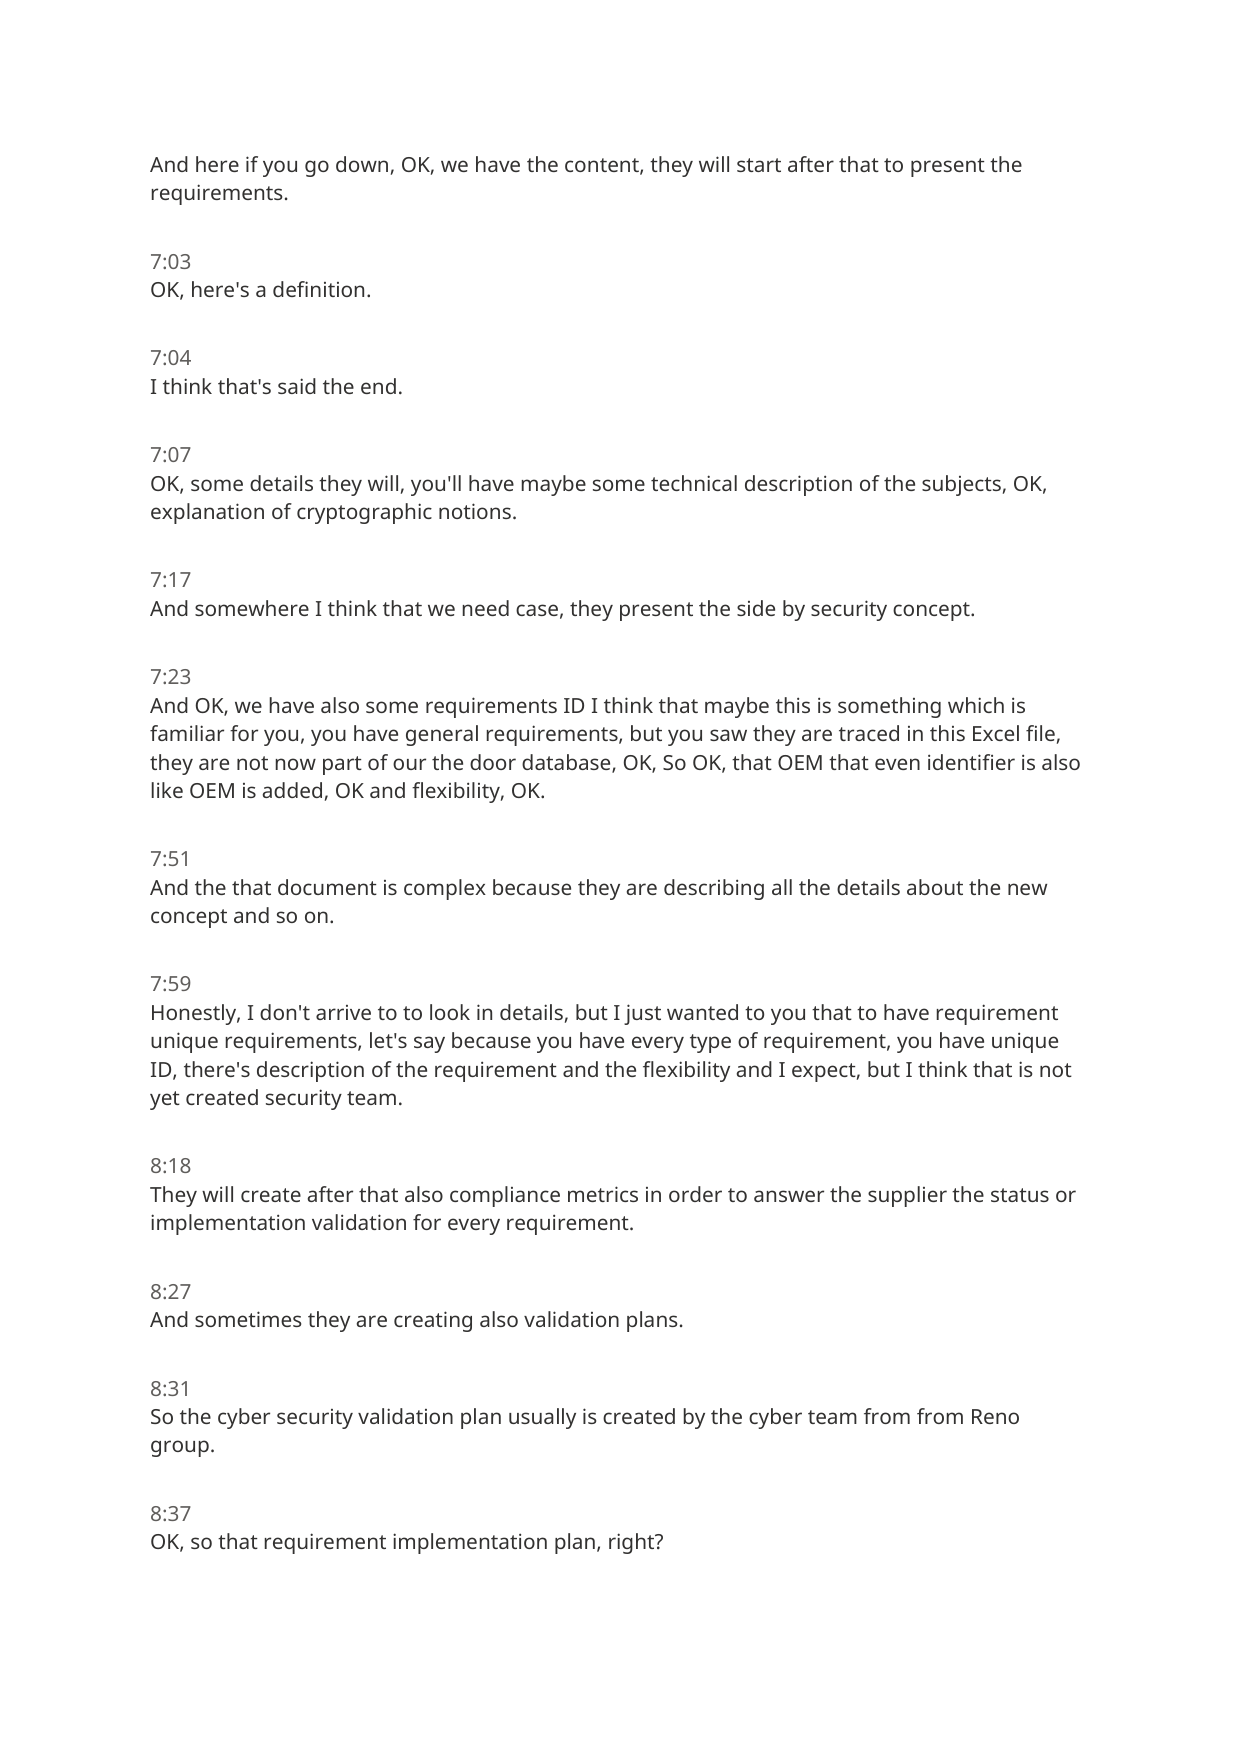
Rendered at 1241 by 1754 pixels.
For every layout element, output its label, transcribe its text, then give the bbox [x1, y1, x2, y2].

text 8:18 They will create after that also compliance metrics in order to answer the supplier the status or implementation validation for every requirement. [150, 1123, 1090, 1237]
text 7:51 And the that document is complex because they are describing all the details about the new concept and so on. [150, 816, 1090, 930]
text 7:59 Honestly, I don't arrive to to look in details, but I just wanted to you that to have requirement unique requirements, let's say because you have every type of requirement, you have unique ID, there's description of the requirement and the flexibility and I expect, but I think that is not yet created security team. [150, 941, 1090, 1112]
text 8:37 OK, so that requirement implementation plan, right? [150, 1470, 1090, 1556]
text 7:03 OK, here's a definition. [150, 218, 1090, 304]
text 8:27 And sometimes they are creating also validation plans. [150, 1248, 1090, 1334]
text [150, 150, 1090, 207]
text 8:31 So the cyber security validation plan usually is created by the cyber team from from Reno group. [150, 1345, 1090, 1459]
text 7:04 I think that's said the end. [150, 315, 1090, 400]
text 7:17 And somewhere I think that we need case, they present the side by security concept. [150, 537, 1090, 622]
text 7:23 And OK, we have also some requirements ID I think that maybe this is something which is familiar for you, you have general requirements, but you saw they are traced in this Excel file, they are not now part of our the door database, OK, So OK, that OEM that even identifier is also like OEM is added, OK and flexibility, OK. [150, 634, 1090, 804]
text 7:07 OK, some details they will, you'll have maybe some technical description of the subjects, OK, explanation of cryptographic notions. [150, 412, 1090, 526]
